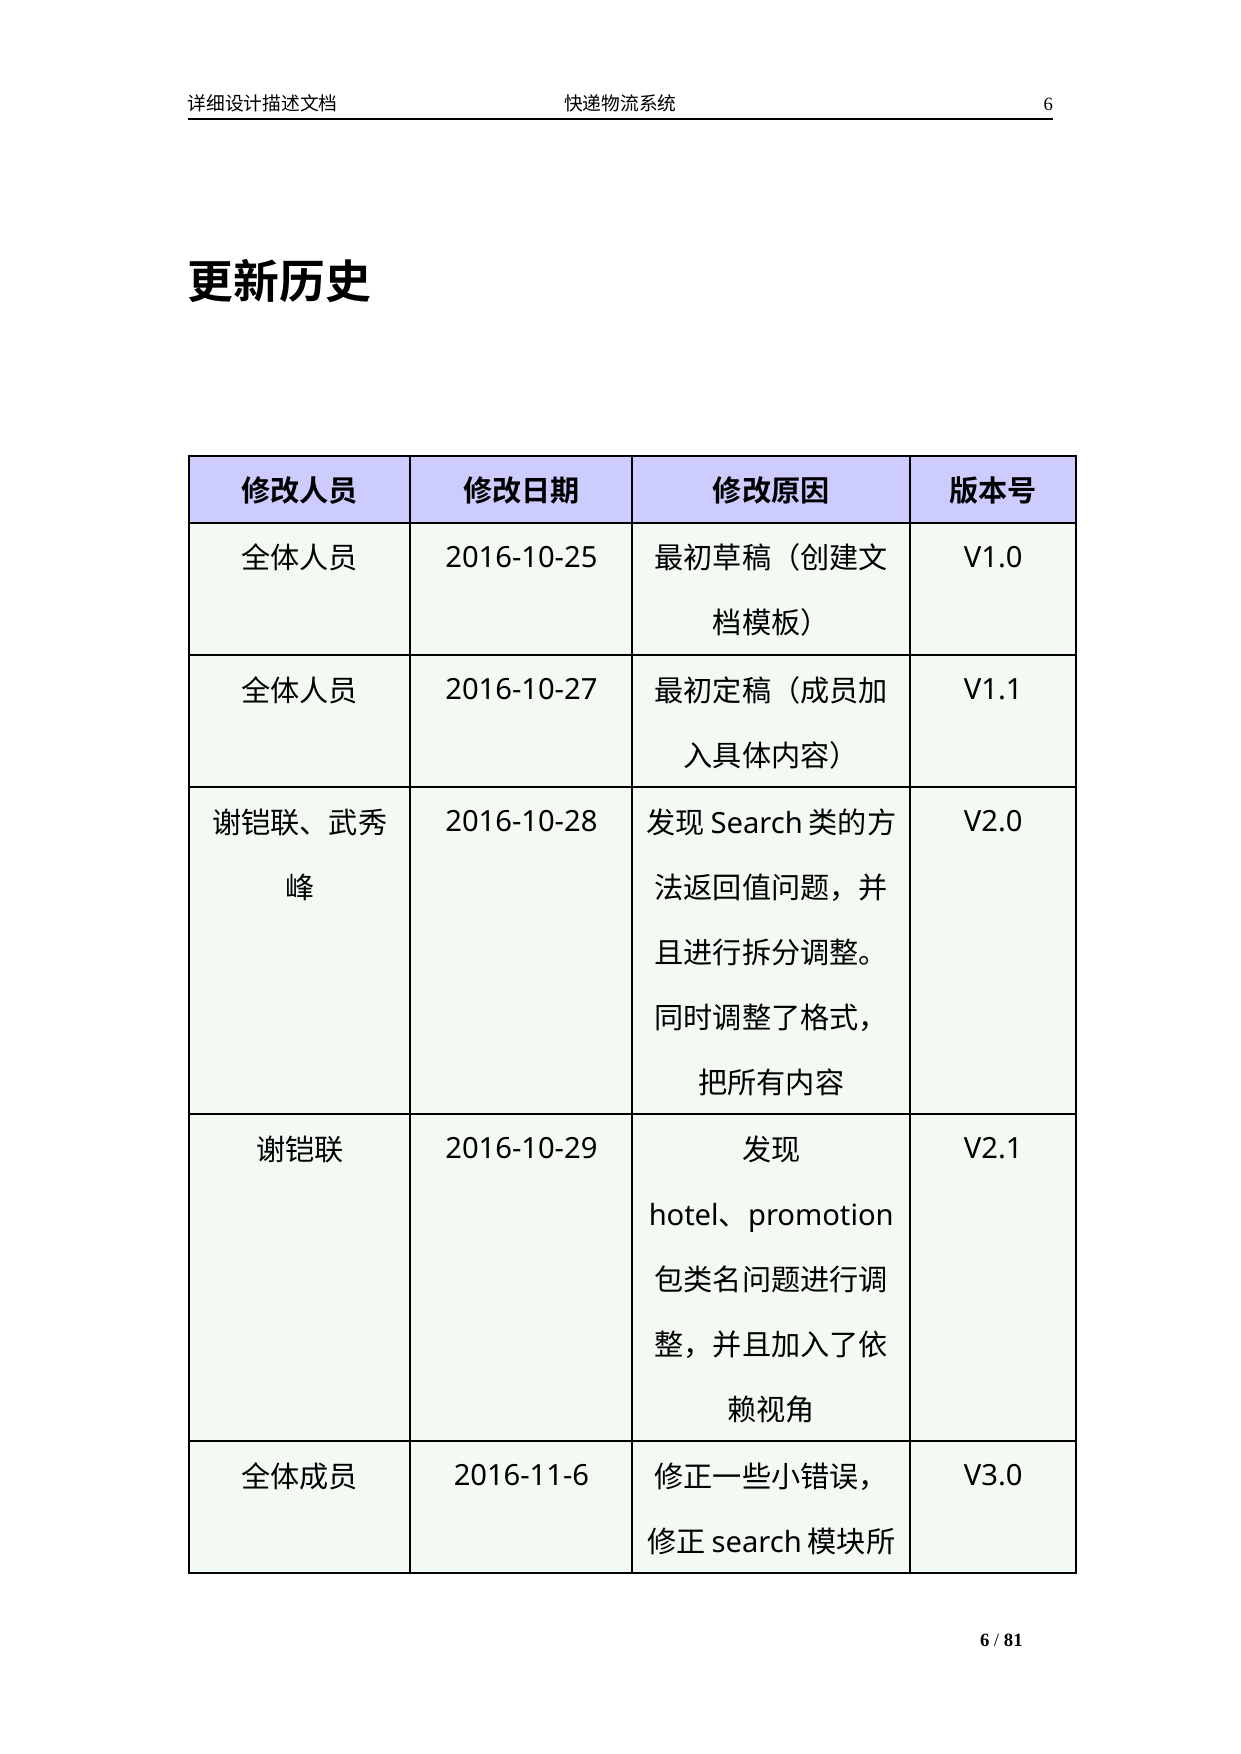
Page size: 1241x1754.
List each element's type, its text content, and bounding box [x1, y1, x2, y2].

table_cell 2016-10-29 [411, 1115, 631, 1440]
table_cell 2016-10-25 [411, 524, 631, 654]
table_cell 2016-10-28 [411, 788, 631, 1113]
table_cell 发现Search类的方法返回值问题，并且进行拆分调整。同时调整了格式，把所有内容 [633, 788, 909, 1113]
table_header 版本号 [911, 457, 1075, 522]
table_cell V2.0 [911, 788, 1075, 1113]
table_cell 全体人员 [190, 524, 409, 654]
table_cell V1.1 [911, 656, 1075, 786]
table_cell 发现hotel、promotion包类名问题进行调整，并且加入了依赖视角 [633, 1115, 909, 1440]
table_cell 谢铠联 [190, 1115, 409, 1440]
table_cell 最初草稿（创建文档模板） [633, 524, 909, 654]
table_cell 2016-10-27 [411, 656, 631, 786]
table_cell V2.1 [911, 1115, 1075, 1440]
table_cell 谢铠联、武秀峰 [190, 788, 409, 1113]
table_cell 全体成员 [190, 1442, 409, 1572]
table_header 修改人员 [190, 457, 409, 522]
table_header 修改日期 [411, 457, 631, 522]
table_cell 最初定稿（成员加入具体内容） [633, 656, 909, 786]
table_cell V3.0 [911, 1442, 1075, 1572]
table_cell 2016-11-6 [411, 1442, 631, 1572]
table_cell 修正一些小错误，修正search模块所需方法的命名错误 [633, 1442, 909, 1572]
table_cell V1.0 [911, 524, 1075, 654]
subtitle 更新历史 [187, 230, 1053, 327]
table_cell 全体人员 [190, 656, 409, 786]
table_header 修改原因 [633, 457, 909, 522]
